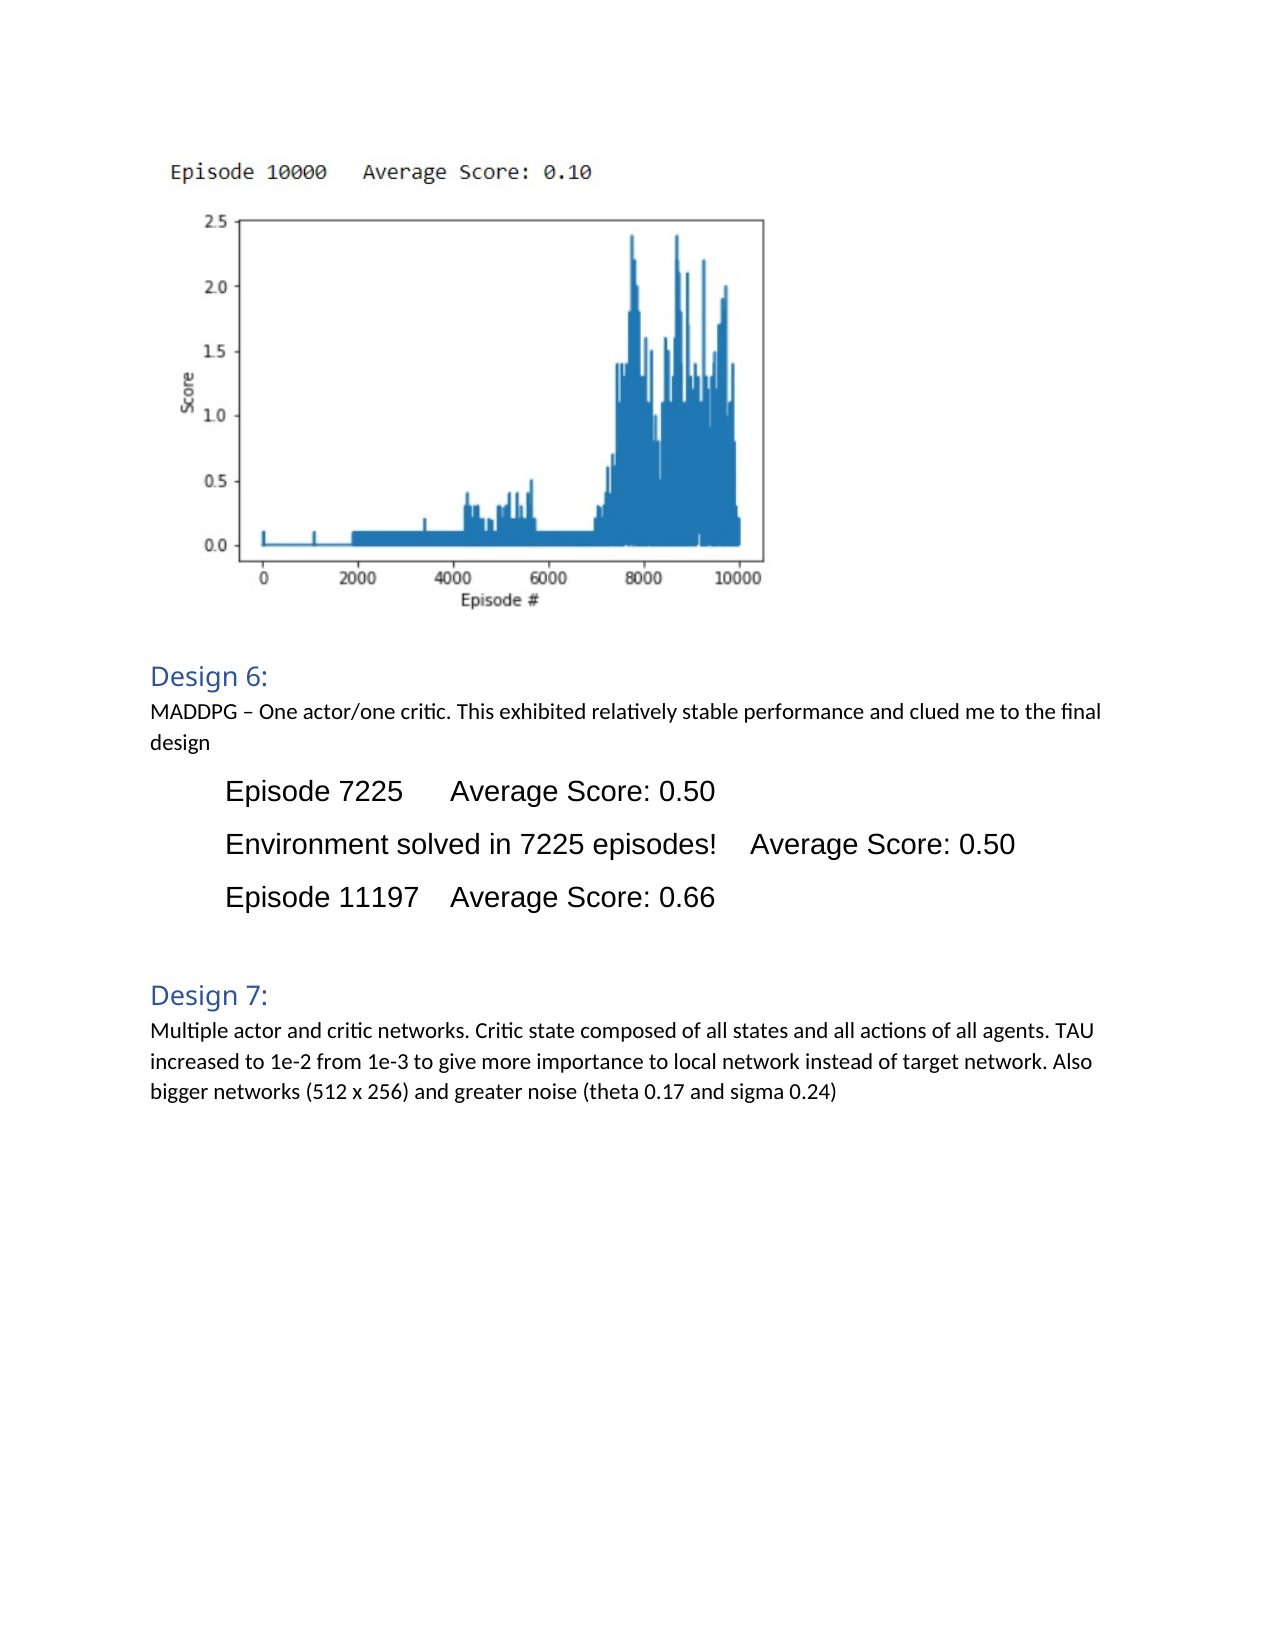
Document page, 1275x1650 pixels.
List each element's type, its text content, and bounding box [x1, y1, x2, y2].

text Episode 7225 Average Score: 0.50 [225, 774, 1125, 808]
text Episode 11197 Average Score: 0.66 [225, 880, 1125, 914]
text MADDPG – One actor/one critic. This exhibited relatively stable performance and clued me to the final design [150, 697, 1125, 756]
subtitle Design 6: [150, 658, 1125, 694]
subtitle Design 7: [150, 977, 1125, 1014]
text Environment solved in 7225 episodes! Average Score: 0.50 [225, 827, 1125, 861]
text Multiple actor and critic networks. Critic state composed of all states and all actions of all agents. TAU increased to 1e-2 from 1e-3 to give more importance to local network instead of target network. Also bigger networks (512 x 256) and greater noise (theta 0.17 and sigma 0.24) [150, 1017, 1125, 1105]
picture [160, 150, 839, 639]
